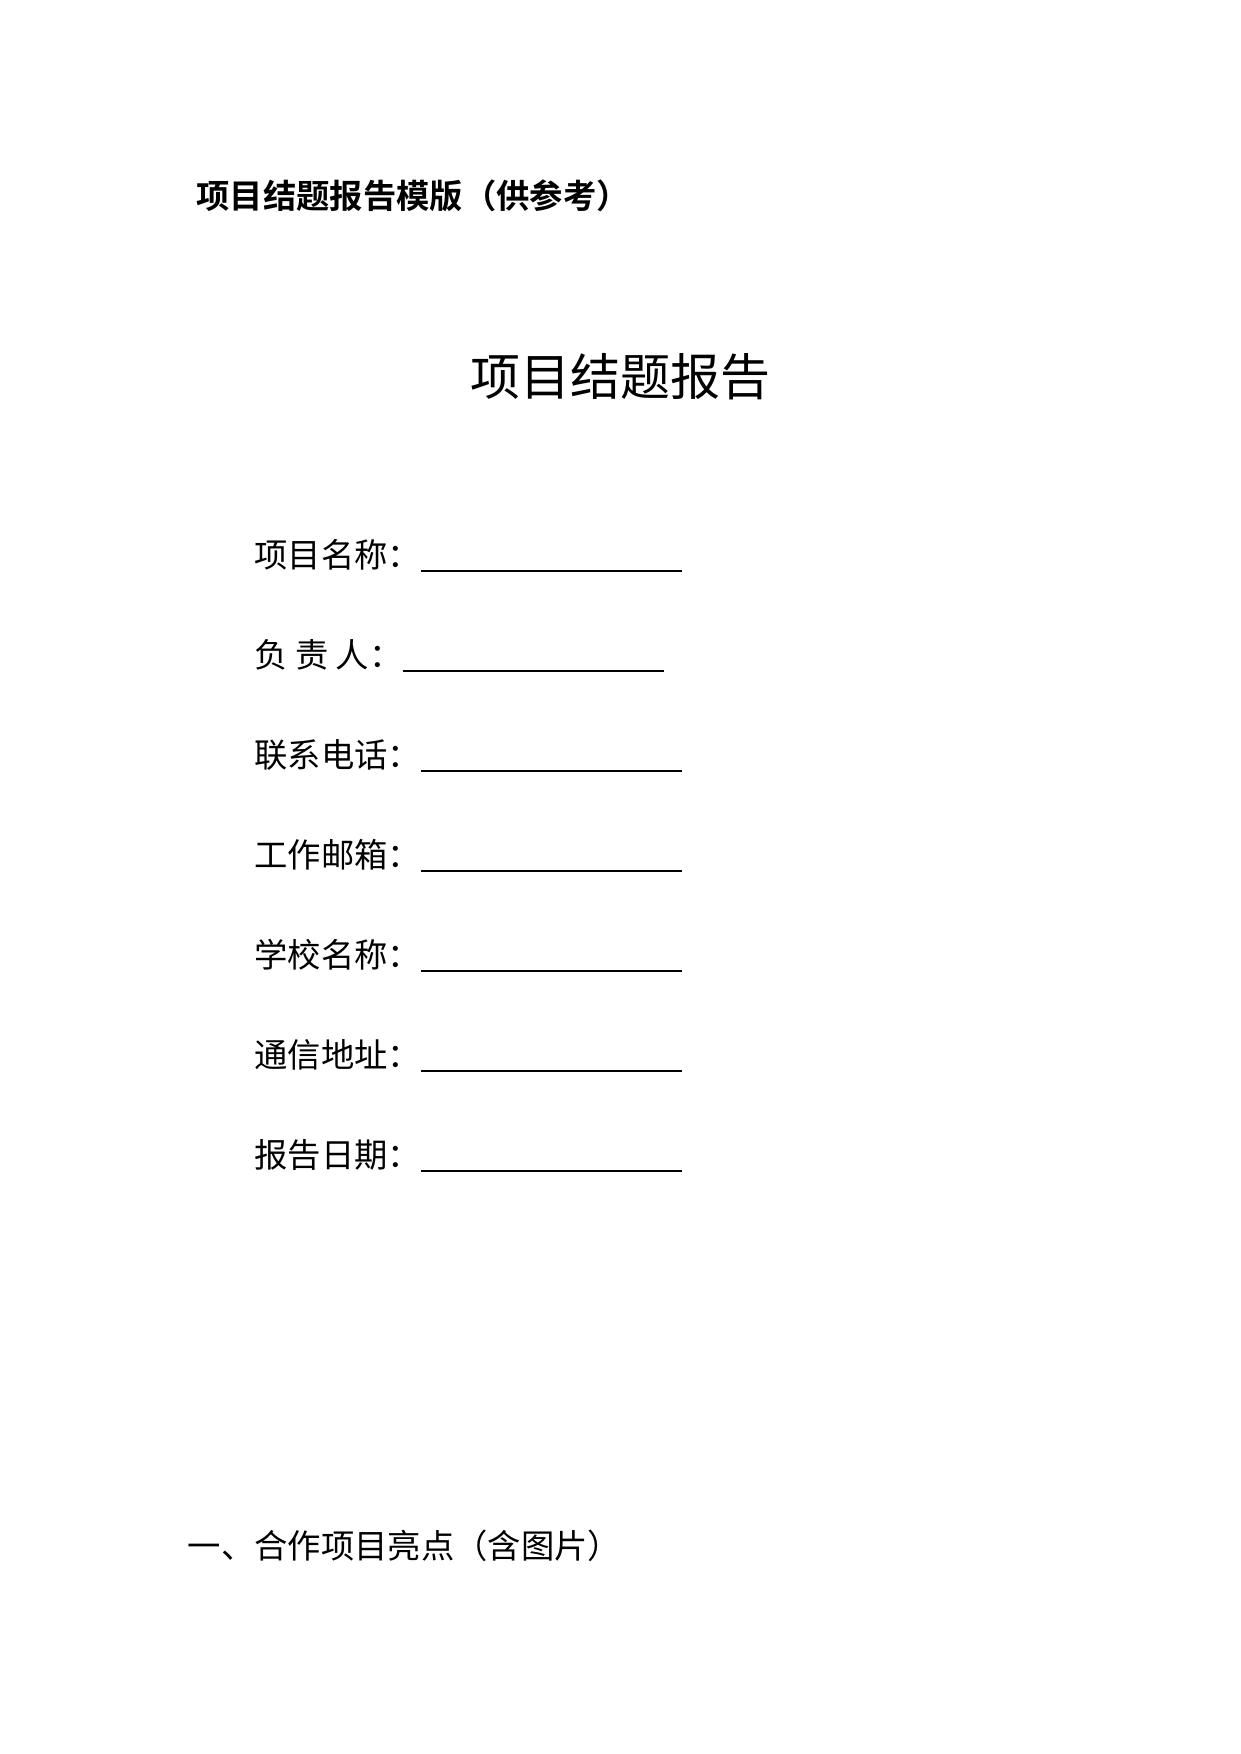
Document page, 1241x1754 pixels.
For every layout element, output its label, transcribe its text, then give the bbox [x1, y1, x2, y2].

text 项目名称： [187, 487, 1053, 587]
text 学校名称： [187, 887, 1053, 987]
text 项目结题报告 [187, 324, 1053, 422]
text 工作邮箱： [187, 787, 1053, 887]
text 项目结题报告模版（供参考） [187, 162, 1053, 227]
text 报告日期： [187, 1087, 1053, 1187]
text 通信地址： [187, 987, 1053, 1087]
text 联系电话： [187, 687, 1053, 787]
text 负 责 人： [187, 587, 1053, 687]
text 一、合作项目亮点（含图片） [187, 1512, 1053, 1577]
